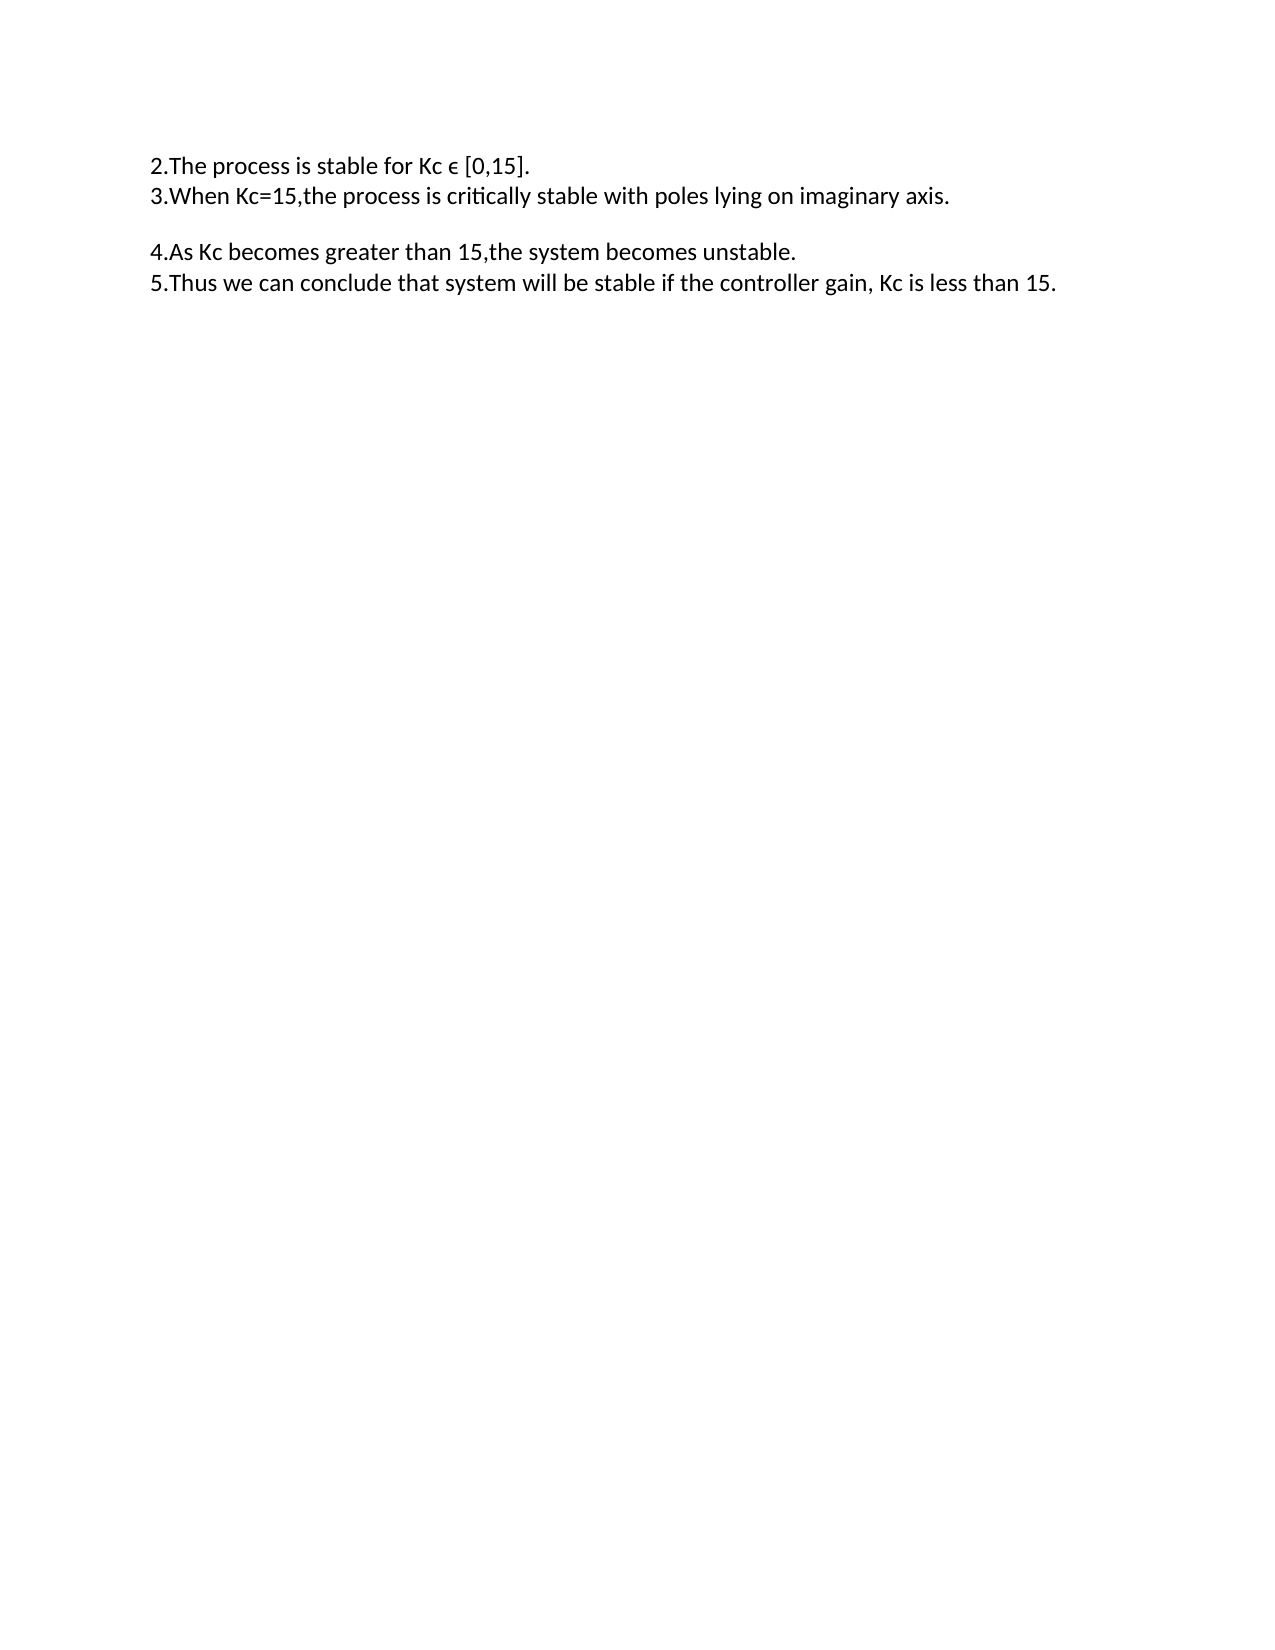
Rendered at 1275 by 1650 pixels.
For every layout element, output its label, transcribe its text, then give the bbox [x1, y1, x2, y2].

text 4.As Kc becomes greater than 15,the system becomes unstable. [150, 236, 1125, 267]
text 3.When Kc=15,the process is critically stable with poles lying on imaginary axis. [150, 181, 1125, 211]
text 5.Thus we can conclude that system will be stable if the controller gain, Kc is less than 15. [150, 267, 1125, 297]
text 2.The process is stable for Kc ϵ [0,15]. [150, 150, 1125, 181]
